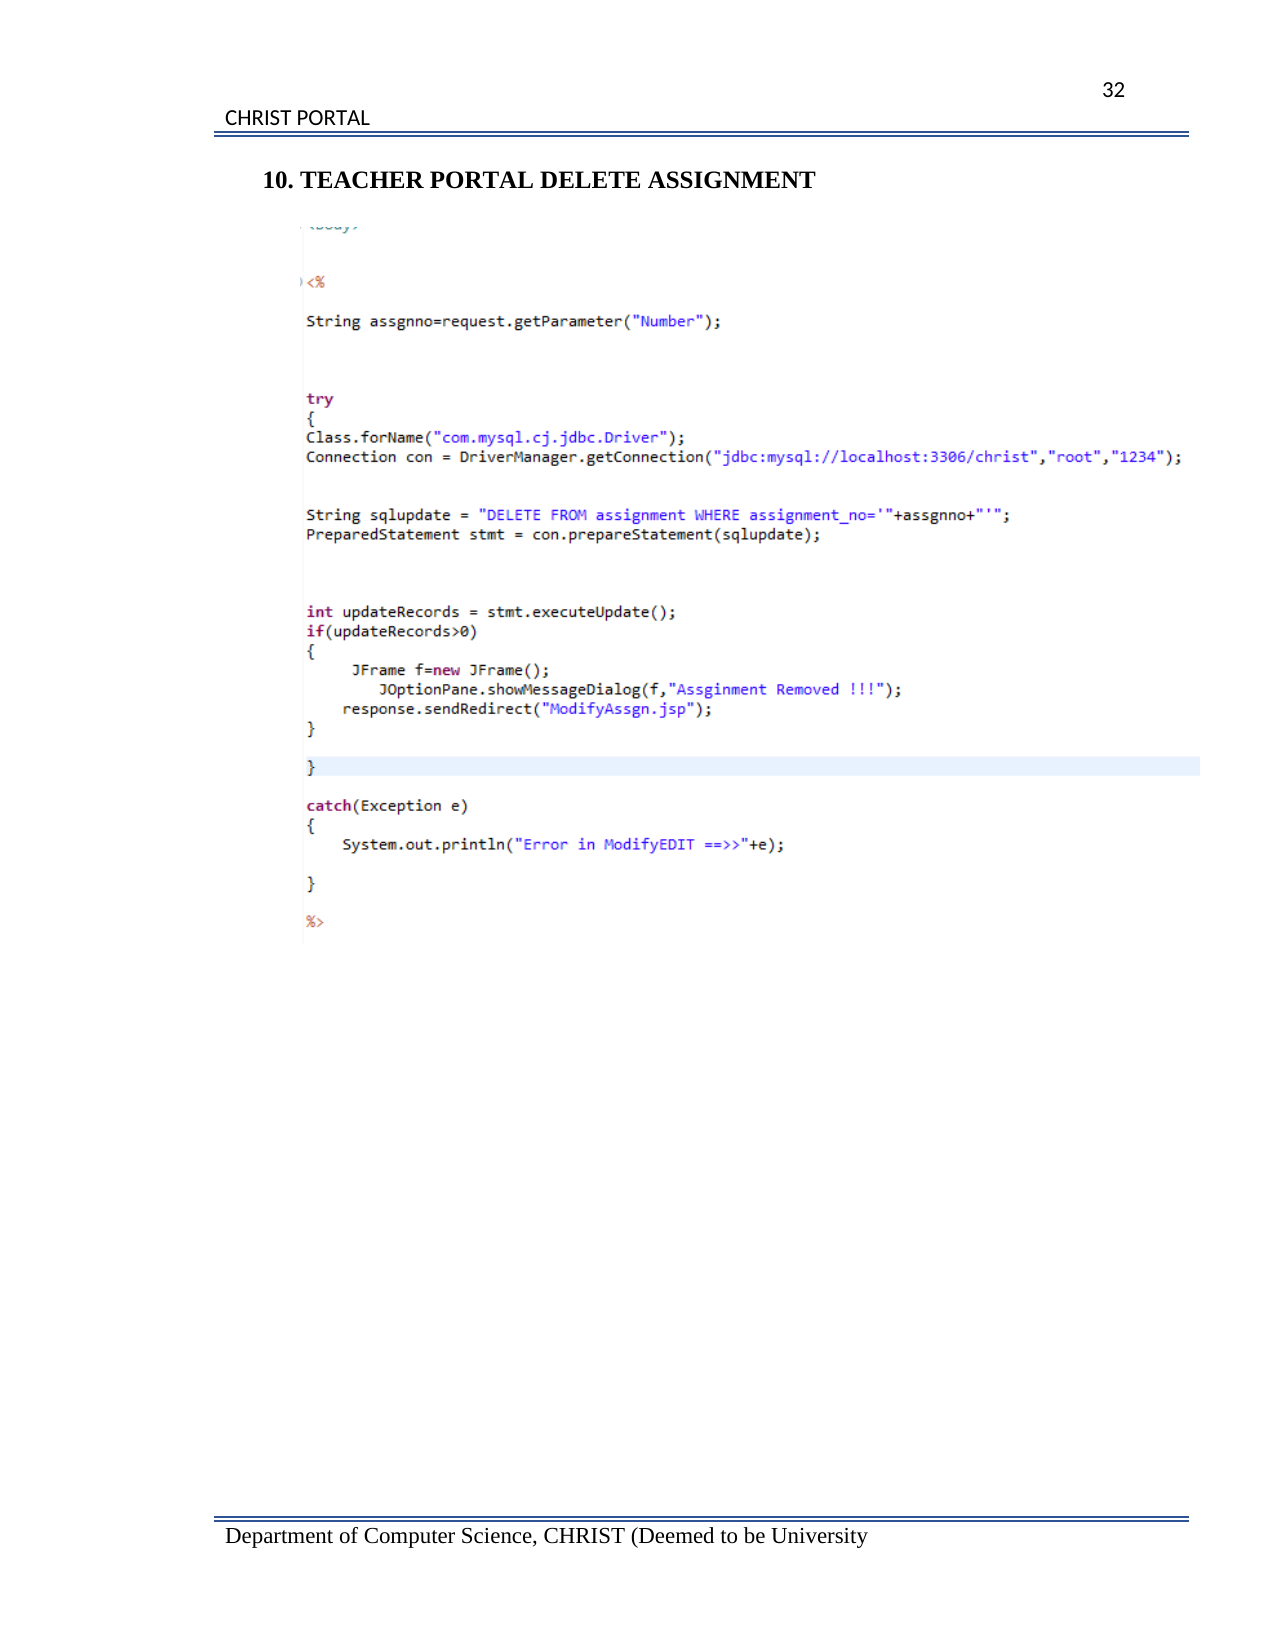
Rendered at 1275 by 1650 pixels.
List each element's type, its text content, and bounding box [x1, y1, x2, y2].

list TEACHER PORTAL DELETE ASSIGNMENT [262, 165, 1125, 194]
picture [300, 227, 1200, 944]
